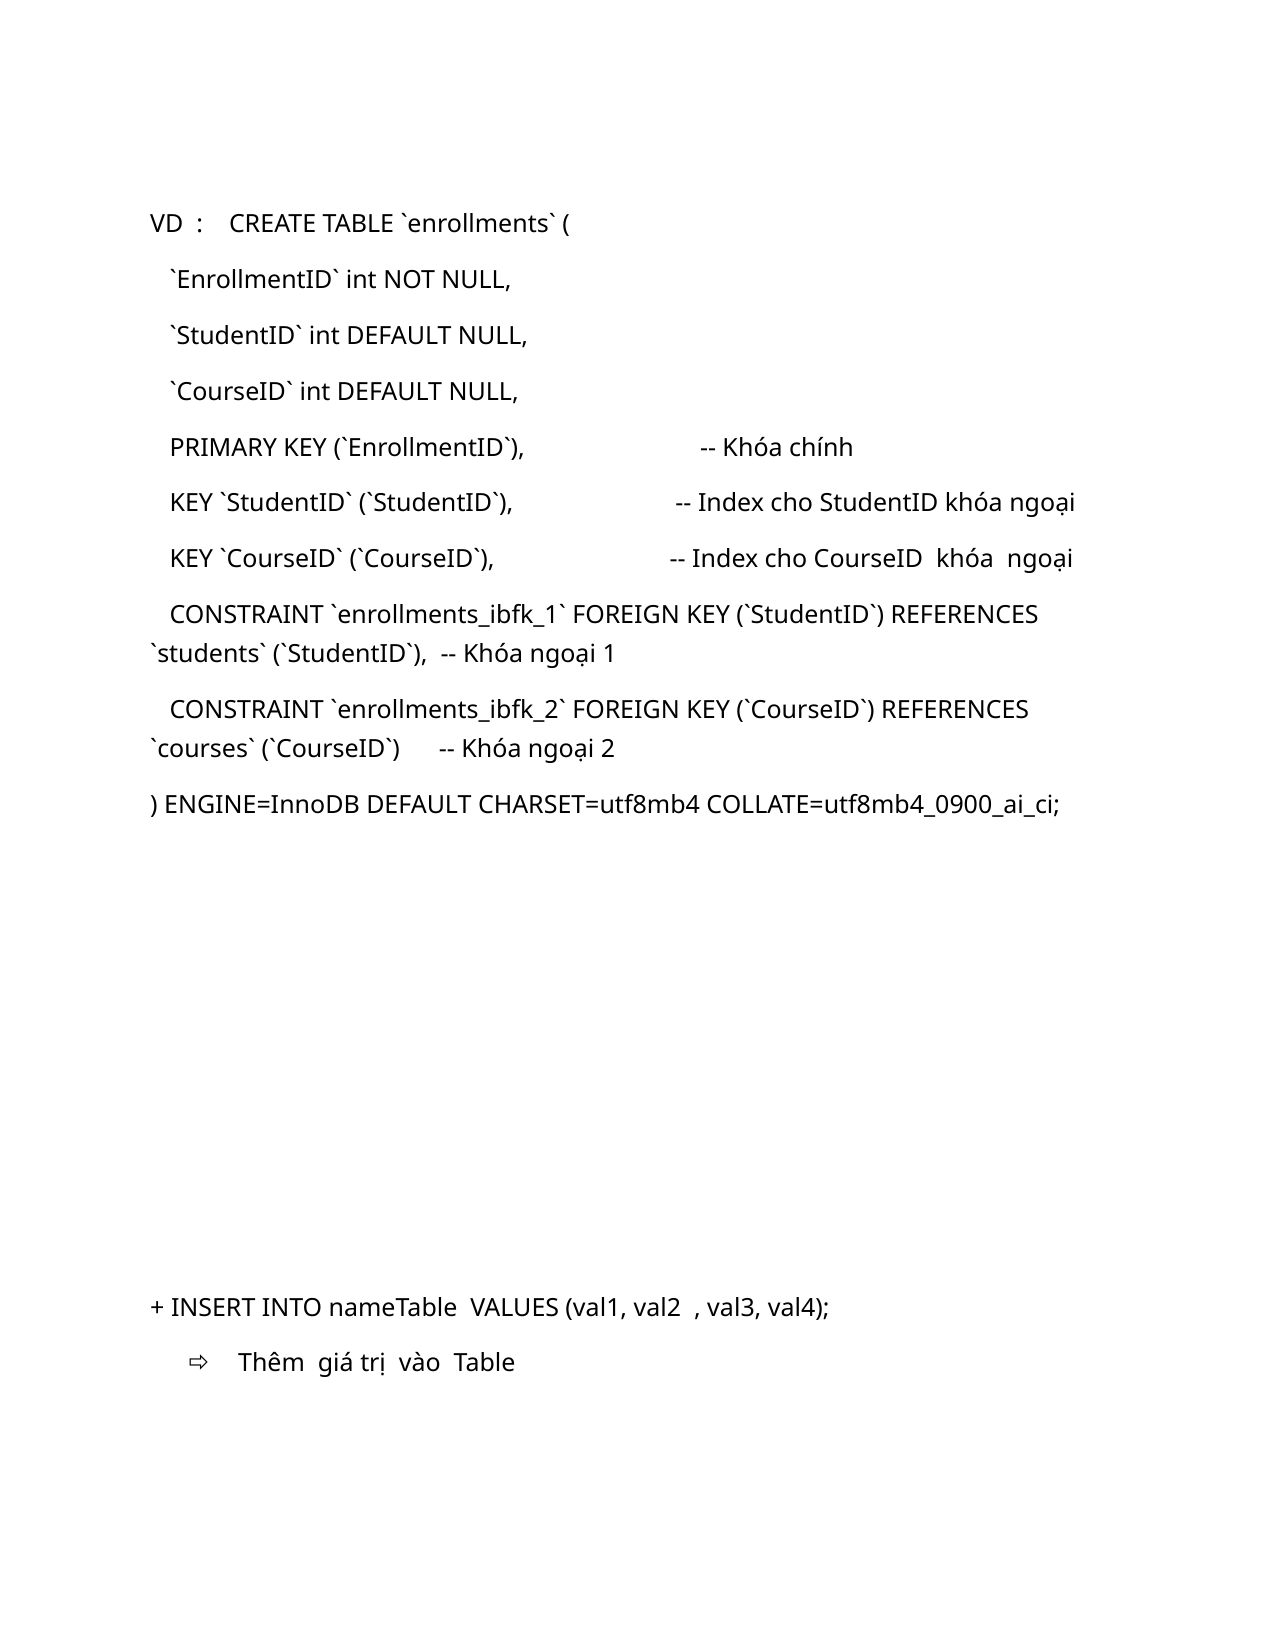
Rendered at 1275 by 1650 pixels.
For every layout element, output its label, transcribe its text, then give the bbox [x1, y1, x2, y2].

text KEY `CourseID` (`CourseID`), -- Index cho CourseID khóa ngoại [150, 541, 1125, 575]
list Thêm giá trị vào Table [187, 1345, 1125, 1379]
text `EnrollmentID` int NOT NULL, [150, 262, 1125, 296]
text PRIMARY KEY (`EnrollmentID`), -- Khóa chính [150, 429, 1125, 463]
text ) ENGINE=InnoDB DEFAULT CHARSET=utf8mb4 COLLATE=utf8mb4_0900_ai_ci; [150, 787, 1125, 821]
text CONSTRAINT `enrollments_ibfk_1` FOREIGN KEY (`StudentID`) REFERENCES `students` (`StudentID`), -- Khóa ngoại 1 [150, 597, 1125, 670]
text VD : CREATE TABLE `enrollments` ( [150, 206, 1125, 240]
text KEY `StudentID` (`StudentID`), -- Index cho StudentID khóa ngoại [150, 485, 1125, 519]
text `StudentID` int DEFAULT NULL, [150, 317, 1125, 352]
text `CourseID` int DEFAULT NULL, [150, 373, 1125, 407]
text + INSERT INTO nameTable VALUES (val1, val2 , val3, val4); [150, 1289, 1125, 1323]
text CONSTRAINT `enrollments_ibfk_2` FOREIGN KEY (`CourseID`) REFERENCES `courses` (`CourseID`) -- Khóa ngoại 2 [150, 692, 1125, 765]
